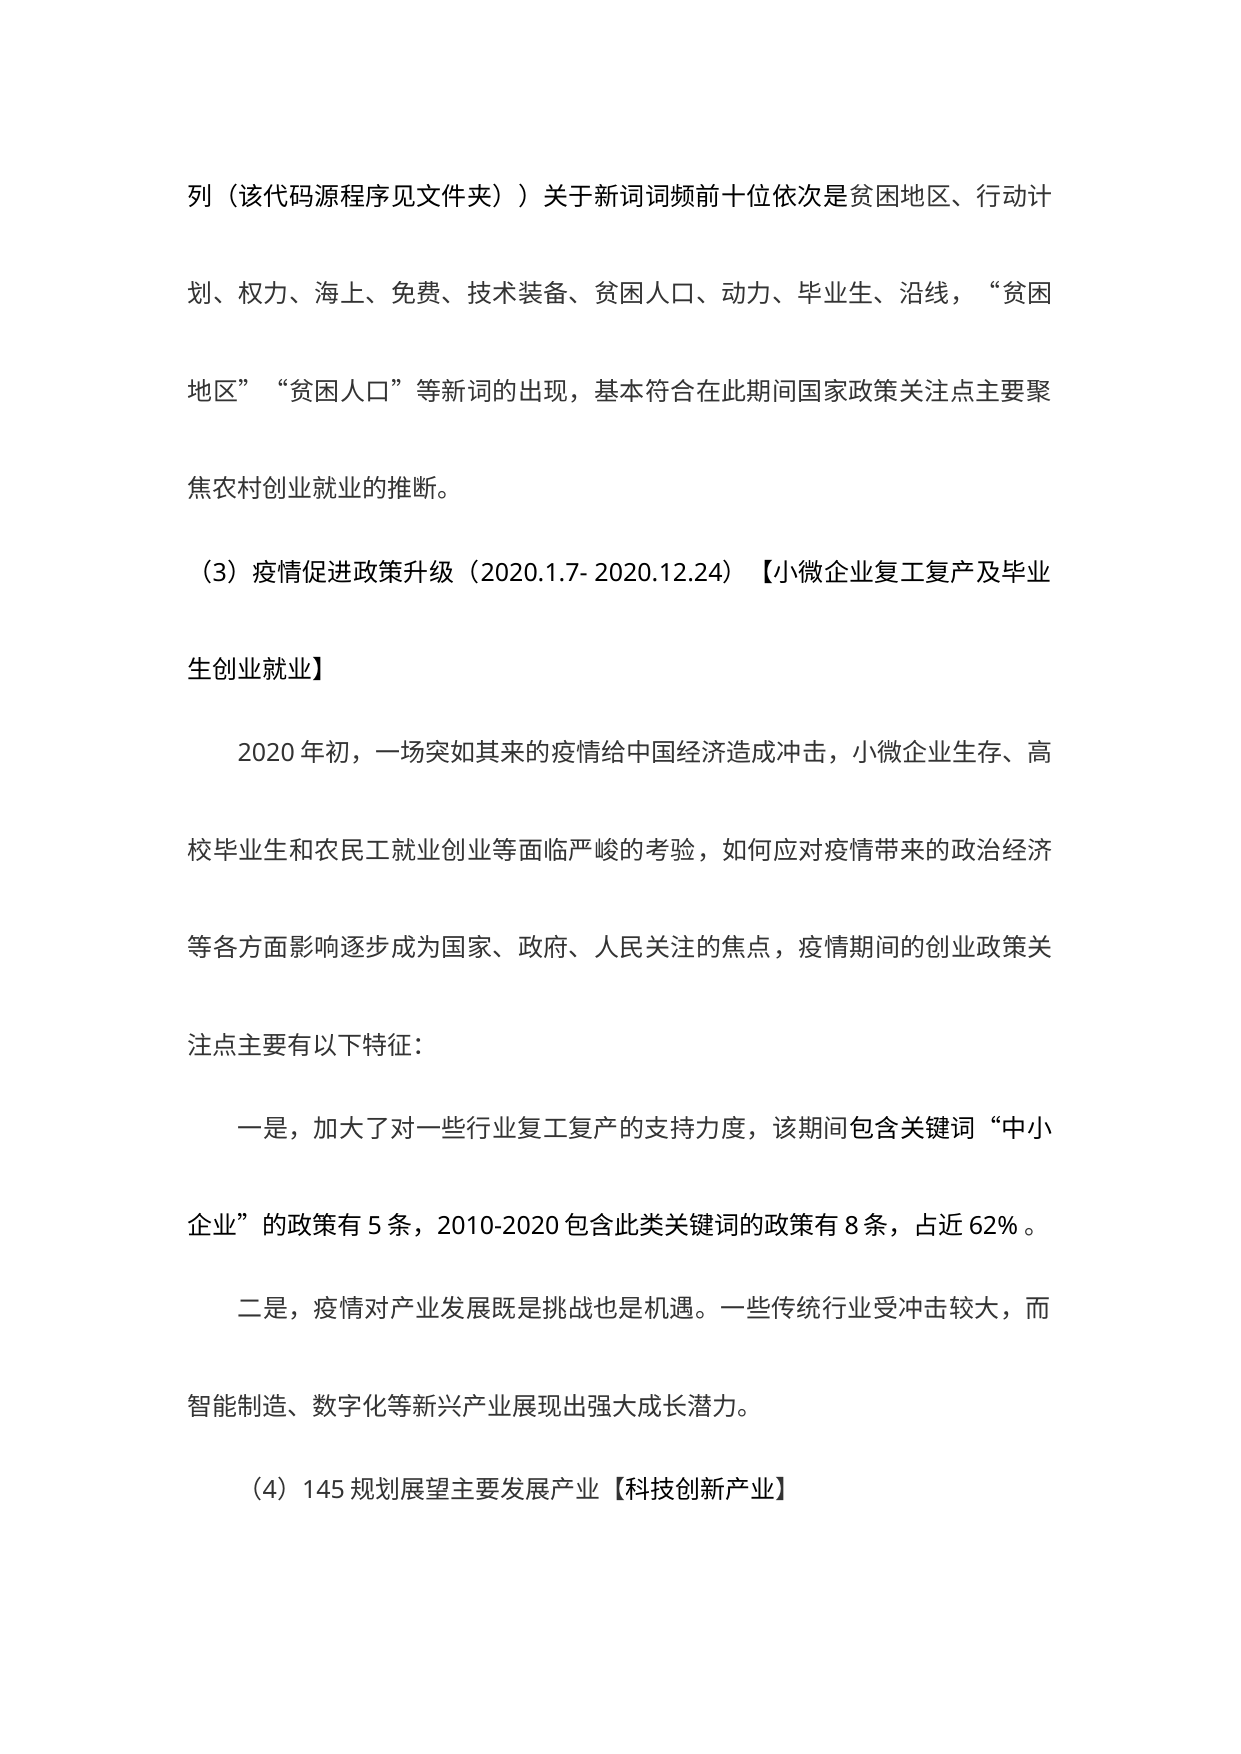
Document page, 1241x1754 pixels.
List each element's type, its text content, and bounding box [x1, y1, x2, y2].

text 一是，加大了对一些行业复工复产的支持力度，该期间包含关键词“中小企业”的政策有5条，2010-2020包含此类关键词的政策有8条，占近62% 。 [187, 1094, 1053, 1256]
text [187, 162, 1053, 519]
text 二是，疫情对产业发展既是挑战也是机遇。一些传统行业受冲击较大，而智能制造、数字化等新兴产业展现出强大成长潜力。 [187, 1274, 1053, 1437]
text （4）145规划展望主要发展产业【科技创新产业】 [187, 1455, 1053, 1520]
text 2020年初，一场突如其来的疫情给中国经济造成冲击，小微企业生存、高校毕业生和农民工就业创业等面临严峻的考验，如何应对疫情带来的政治经济等各方面影响逐步成为国家、政府、人民关注的焦点，疫情期间的创业政策关注点主要有以下特征： [187, 718, 1053, 1076]
list 疫情促进政策升级（2020.1.7- 2020.12.24）【小微企业复工复产及毕业生创业就业】 [187, 538, 1053, 700]
